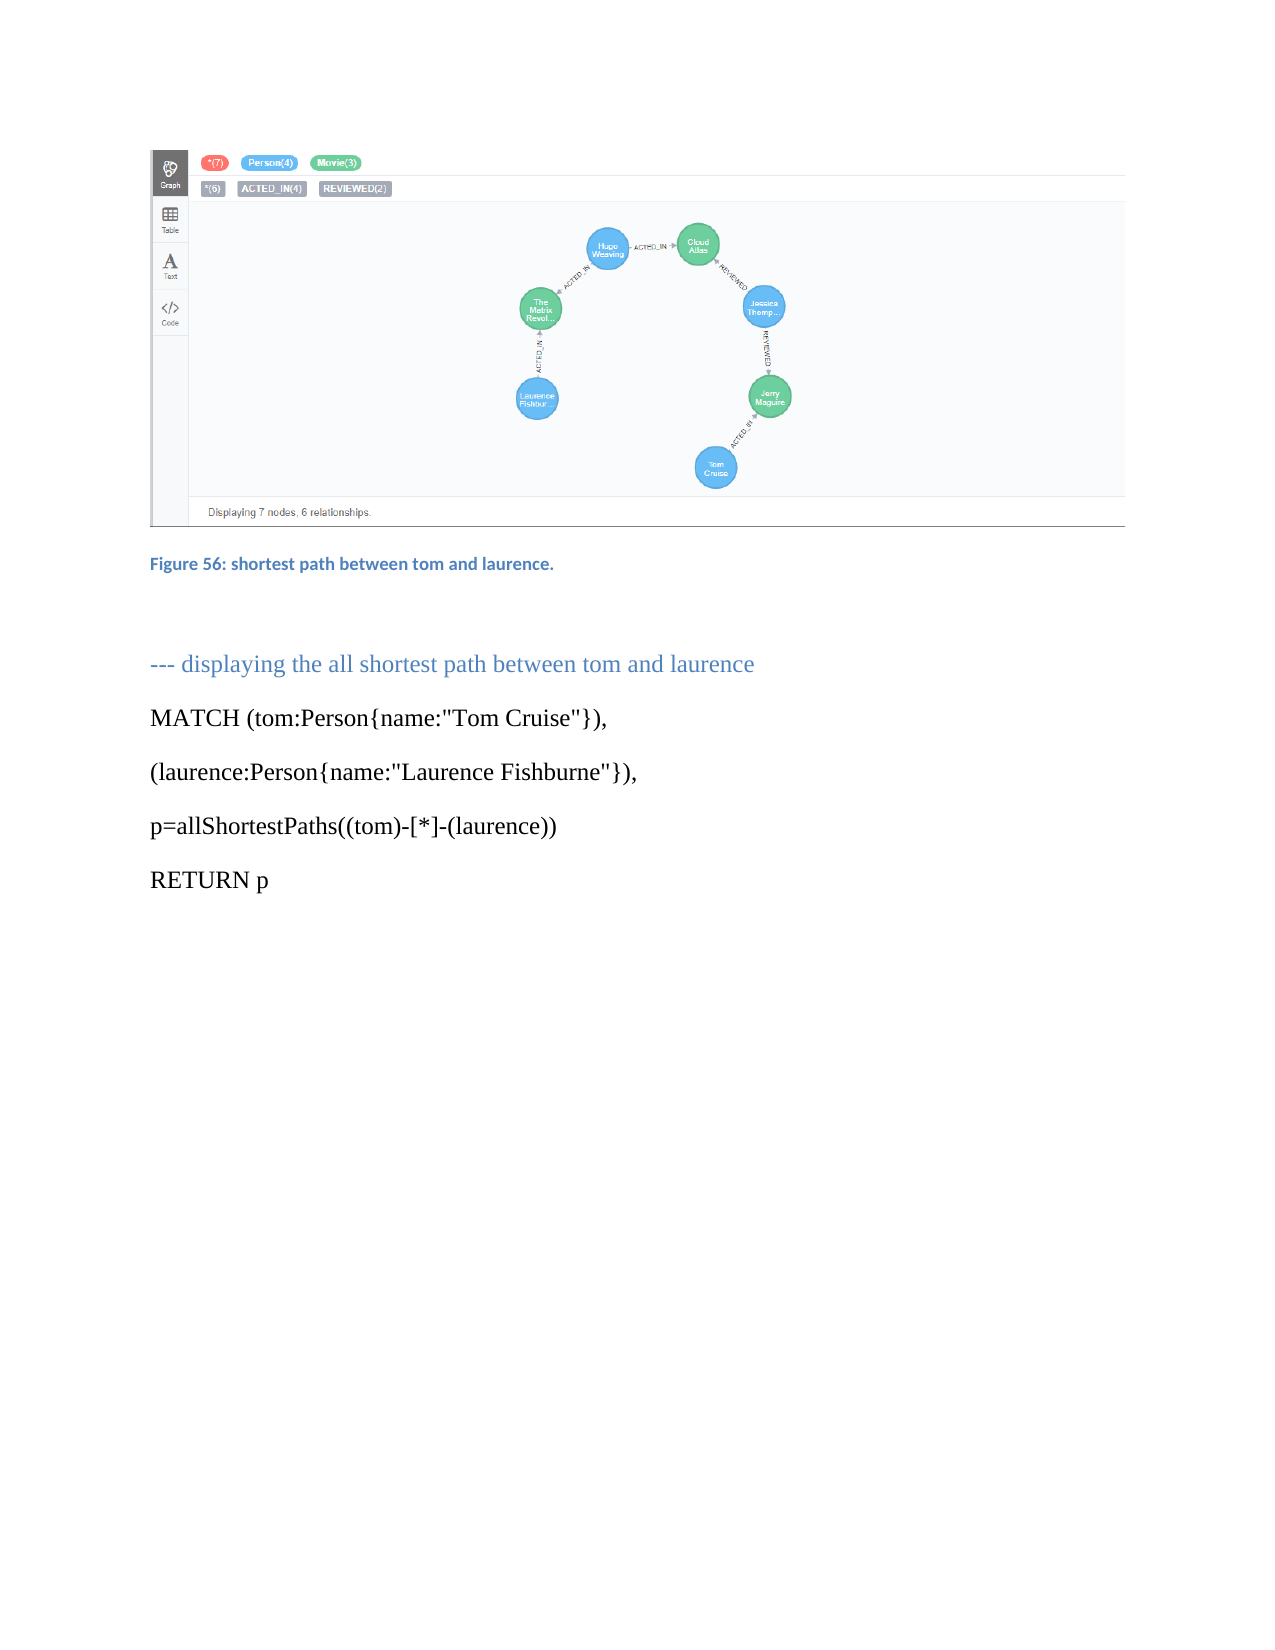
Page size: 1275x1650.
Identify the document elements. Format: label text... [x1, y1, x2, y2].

text --- displaying the all shortest path between tom and laurence [150, 649, 1125, 678]
text MATCH (tom:Person{name:"Tom Cruise"}), [150, 703, 1125, 732]
text (laurence:Person{name:"Laurence Fishburne"}), [150, 757, 1125, 786]
picture [150, 150, 1125, 527]
text RETURN p [150, 865, 1125, 894]
text p=allShortestPaths((tom)-[*]-(laurence)) [150, 811, 1125, 840]
